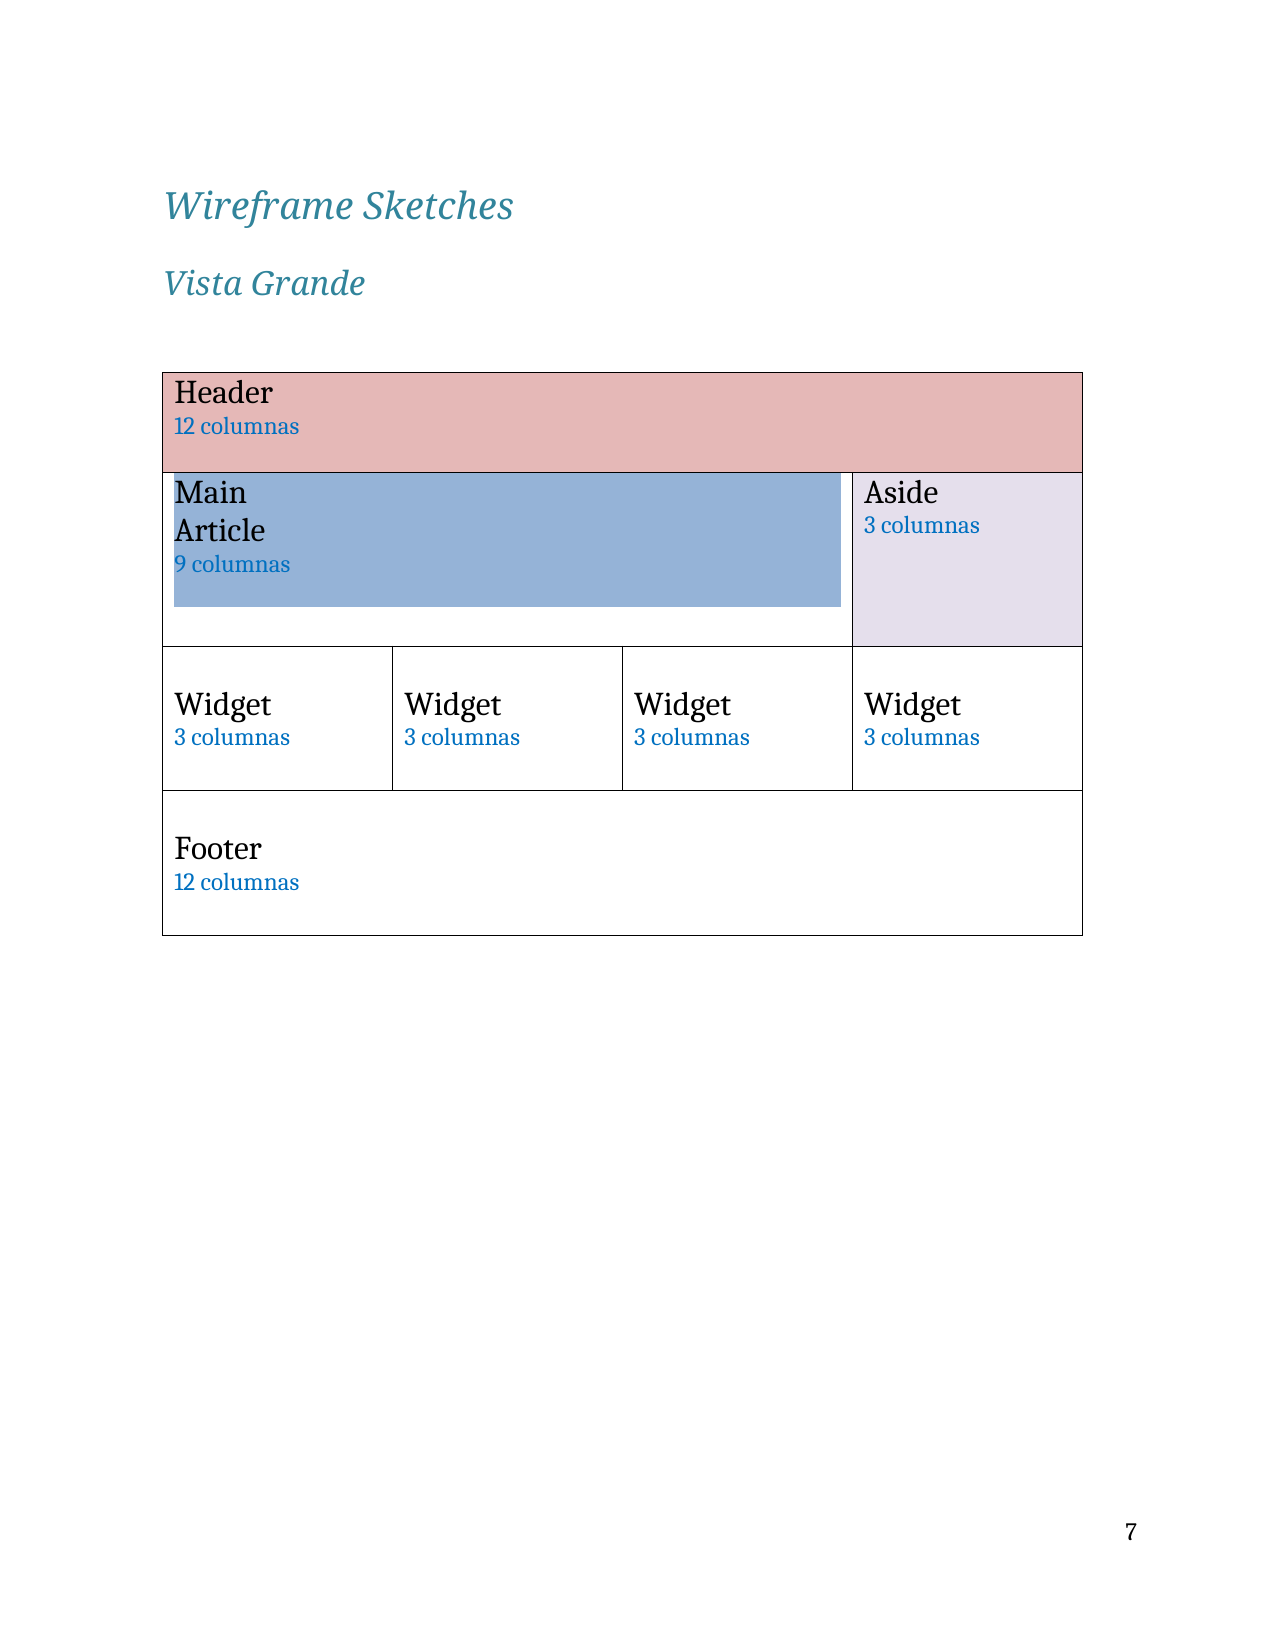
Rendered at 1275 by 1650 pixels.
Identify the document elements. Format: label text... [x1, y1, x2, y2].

table_cell Aside 3 columnas [853, 473, 1082, 646]
table_cell Widget 3 columnas [853, 647, 1082, 790]
table_cell Widget 3 columnas [623, 647, 852, 790]
subtitle Wireframe Sketches [162, 179, 1137, 230]
table_cell Main Article 9 columnas [163, 473, 852, 646]
table_cell Footer 12 columnas [163, 791, 1082, 935]
subtitle Vista Grande [162, 259, 1137, 305]
table_header Header 12 columnas [163, 373, 1082, 472]
table_cell Widget 3 columnas [163, 647, 392, 790]
table_cell Widget 3 columnas [393, 647, 622, 790]
